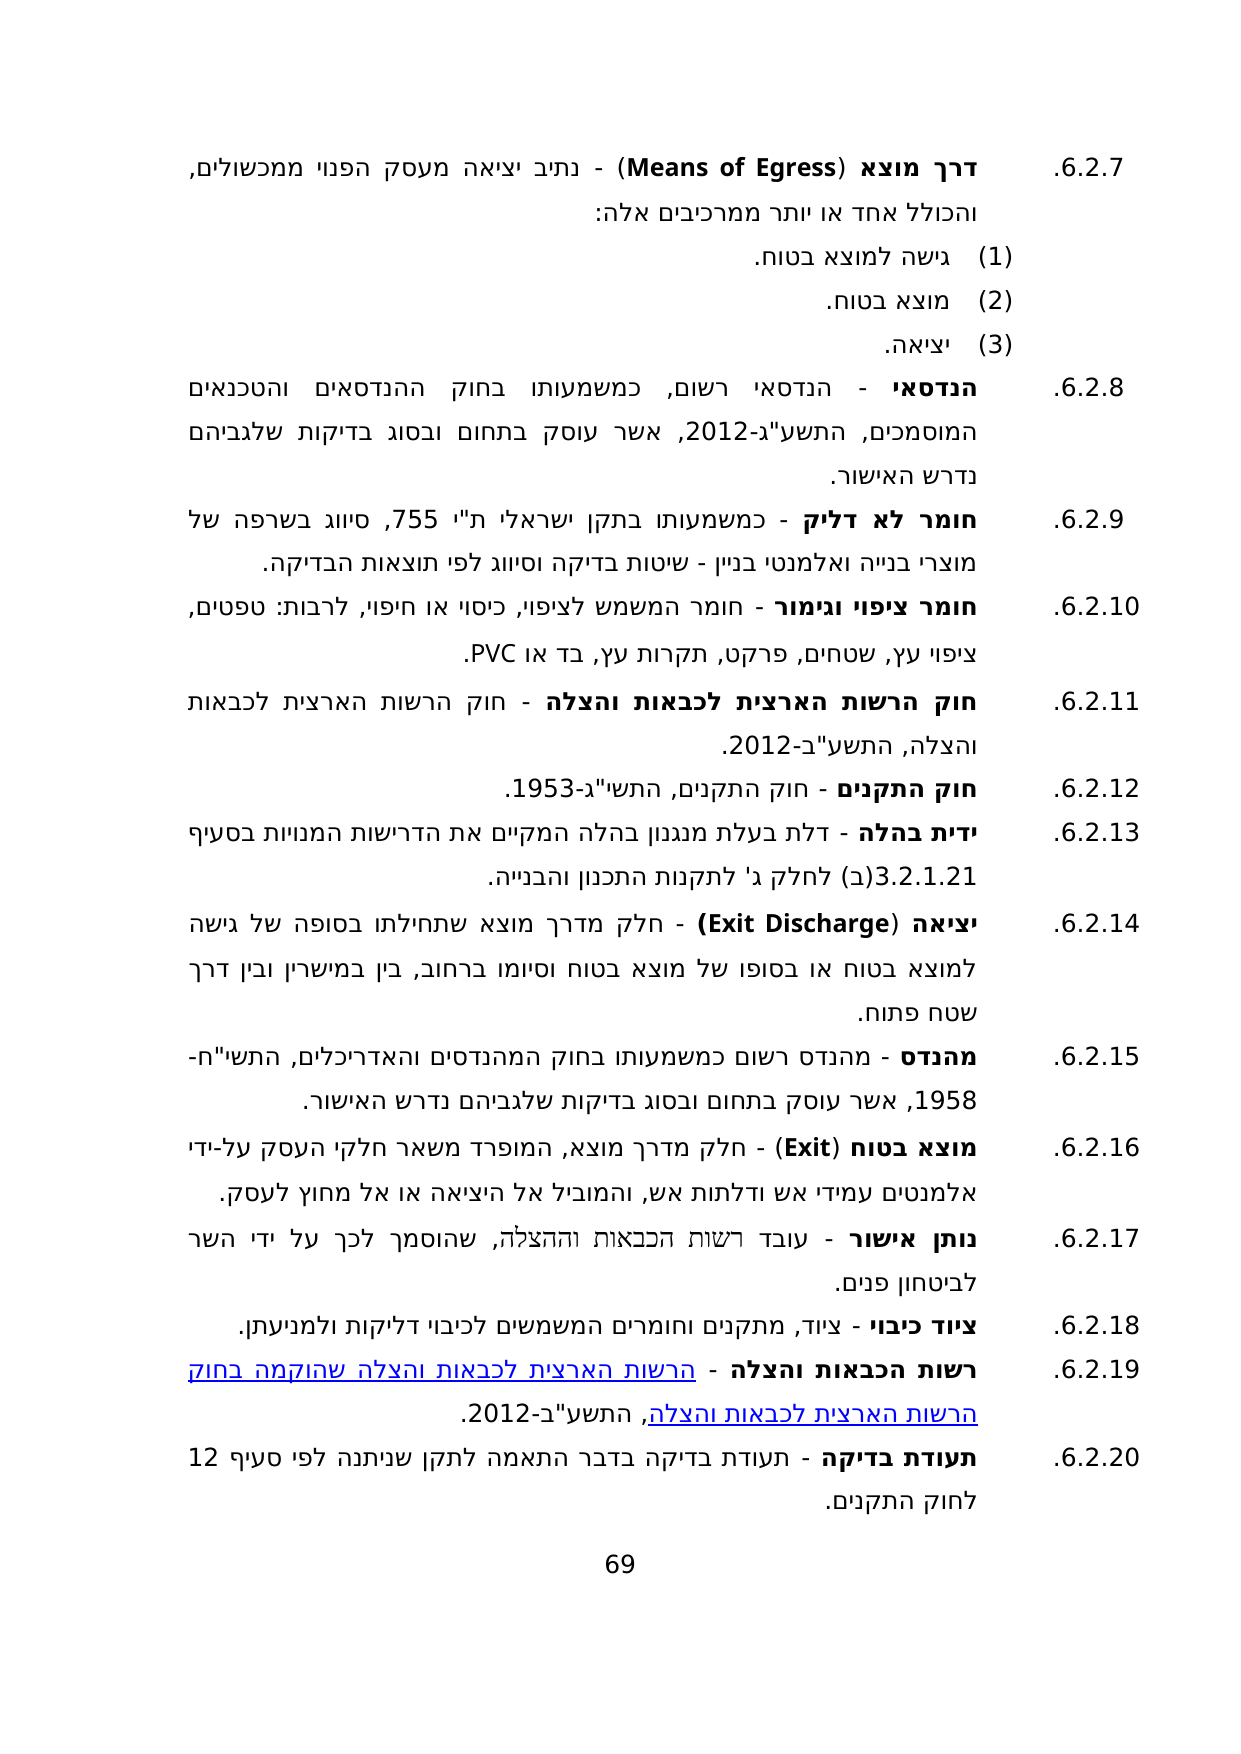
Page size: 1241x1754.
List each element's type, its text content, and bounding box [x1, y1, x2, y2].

list נותן אישור - עובד רשות הכבאות וההצלה, שהוסמך לכך על ידי השר לביטחון פנים. [187, 1222, 1053, 1297]
list חומר ציפוי וגימור - חומר המשמש לציפוי, כיסוי או חיפוי, לרבות: טפטים, ציפוי עץ, שטחים, פרקט, תקרות עץ, בד או PVC. [187, 592, 1053, 670]
list חוק הרשות הארצית לכבאות והצלה - חוק הרשות הארצית לכבאות והצלה, התשע"ב-2012. [187, 687, 1053, 760]
list רשות הכבאות והצלה - הרשות הארצית לכבאות והצלה שהוקמה בחוק הרשות הארצית לכבאות והצלה, התשע"ב-2012. [187, 1355, 1053, 1428]
list גישה למוצא בטוח. [187, 242, 978, 272]
list דרך מוצא (Means of Egress) - נתיב יציאה מעסק הפנוי ממכשולים, והכולל אחד או יותר ממרכיבים אלה: [187, 150, 1053, 228]
list מהנדס - מהנדס רשום כמשמעותו בחוק המהנדסים והאדריכלים, התשי"ח-1958, אשר עוסק בתחום ובסוג בדיקות שלגביהם נדרש האישור. [187, 1042, 1053, 1115]
list הנדסאי - הנדסאי רשום, כמשמעותו בחוק ההנדסאים והטכנאים המוסמכים, התשע"ג-2012, אשר עוסק בתחום ובסוג בדיקות שלגביהם נדרש האישור. [187, 374, 1053, 490]
list ציוד כיבוי - ציוד, מתקנים וחומרים המשמשים לכיבוי דליקות ולמניעתן. [187, 1312, 1053, 1341]
list תעודת בדיקה - תעודת בדיקה בדבר התאמה לתקן שניתנה לפי סעיף 12 לחוק התקנים. [187, 1443, 1053, 1516]
list מוצא בטוח. [187, 286, 978, 315]
list חומר לא דליק - כמשמעותו בתקן ישראלי ת"י 755, סיווג בשרפה של מוצרי בנייה ואלמנטי בניין - שיטות בדיקה וסיווג לפי תוצאות הבדיקה. [187, 505, 1053, 578]
list חוק התקנים - חוק התקנים, התשי"ג-1953. [187, 775, 1053, 804]
list יציאה. [187, 330, 978, 359]
list ידית בהלה - דלת בעלת מנגנון בהלה המקיים את הדרישות המנויות בסעיף 3.2.1.21(ב) לחלק ג' לתקנות התכנון והבנייה. [187, 818, 1053, 891]
list יציאה (Exit Discharge) - חלק מדרך מוצא שתחילתו בסופה של גישה למוצא בטוח או בסופו של מוצא בטוח וסיומו ברחוב, בין במישרין ובין דרך שטח פתוח. [187, 906, 1053, 1027]
list מוצא בטוח (Exit) - חלק מדרך מוצא, המופרד משאר חלקי העסק על-ידי אלמנטים עמידי אש ודלתות אש, והמוביל אל היציאה או אל מחוץ לעסק. [187, 1129, 1053, 1207]
